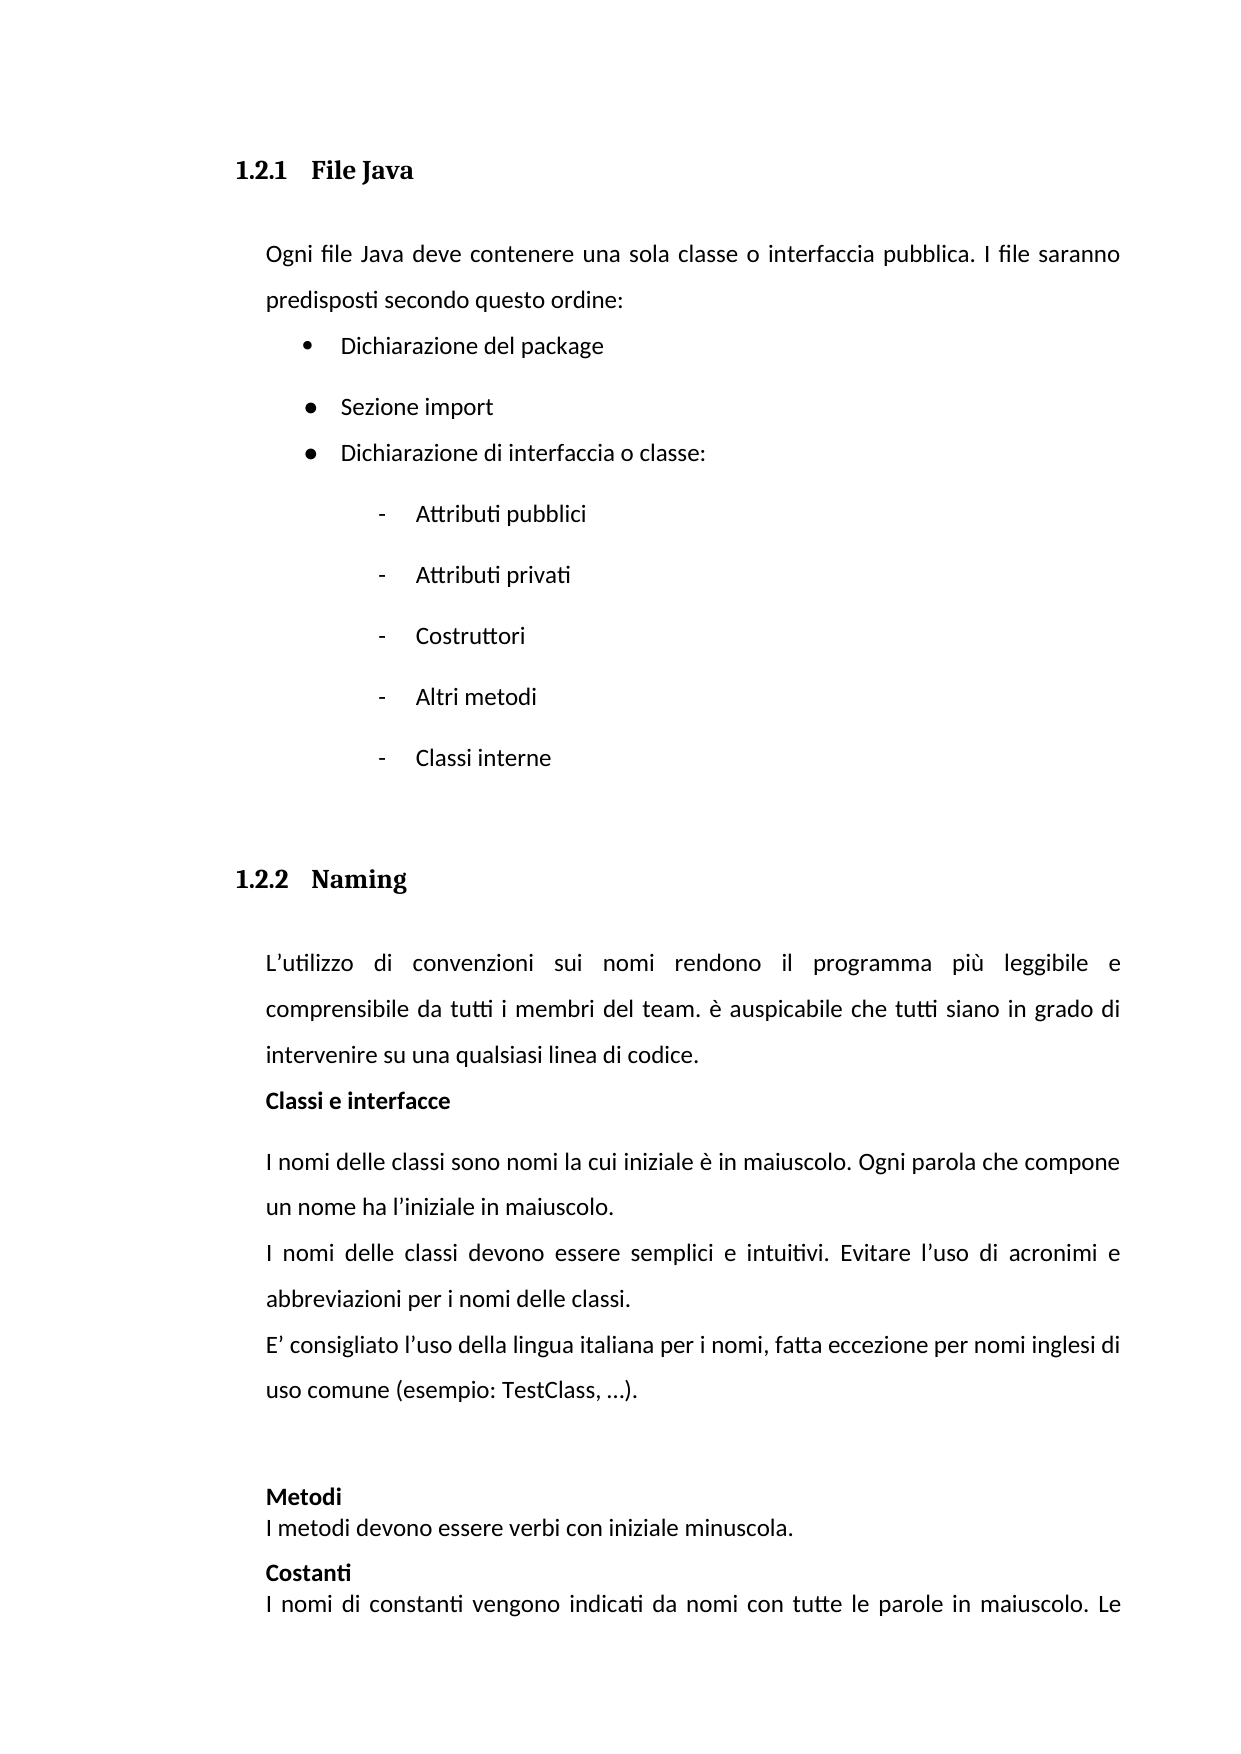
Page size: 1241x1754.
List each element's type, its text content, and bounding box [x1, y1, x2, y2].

list Dichiarazione del package [303, 330, 1122, 361]
text Ogni file Java deve contenere una sola classe o interfaccia pubblica. I file saranno predisposti secondo questo ordine: [266, 239, 1122, 315]
subtitle Naming [236, 864, 1122, 895]
list Sezione import [303, 391, 1122, 422]
list Costruttori [378, 620, 1122, 651]
list Dichiarazione di interfaccia o classe: [303, 437, 1122, 467]
text E’ consigliato l’uso della lingua italiana per i nomi, fatta eccezione per nomi inglesi di uso comune (esempio: TestClass, …). [266, 1329, 1122, 1405]
text Classi e interfacce [266, 1085, 1122, 1115]
list Classi interne [378, 742, 1122, 773]
list Attributi pubblici [378, 498, 1122, 528]
subtitle File Java [236, 155, 1122, 186]
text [266, 1588, 1122, 1618]
text I nomi delle classi devono essere semplici e intuitivi. Evitare l’uso di acronimi e abbreviazioni per i nomi delle classi. [266, 1237, 1122, 1313]
list Attributi privati [378, 559, 1122, 589]
text L’utilizzo di convenzioni sui nomi rendono il programma più leggibile e comprensibile da tutti i membri del team. è auspicabile che tutti siano in grado di intervenire su una qualsiasi linea di codice. [266, 948, 1122, 1069]
text Metodi [266, 1481, 1122, 1512]
list Altri metodi [378, 681, 1122, 712]
text I metodi devono essere verbi con iniziale minuscola. [192, 1512, 1122, 1542]
text I nomi delle classi sono nomi la cui iniziale è in maiuscolo. Ogni parola che compone un nome ha l’iniziale in maiuscolo. [266, 1146, 1122, 1222]
text Costanti [266, 1557, 1122, 1588]
